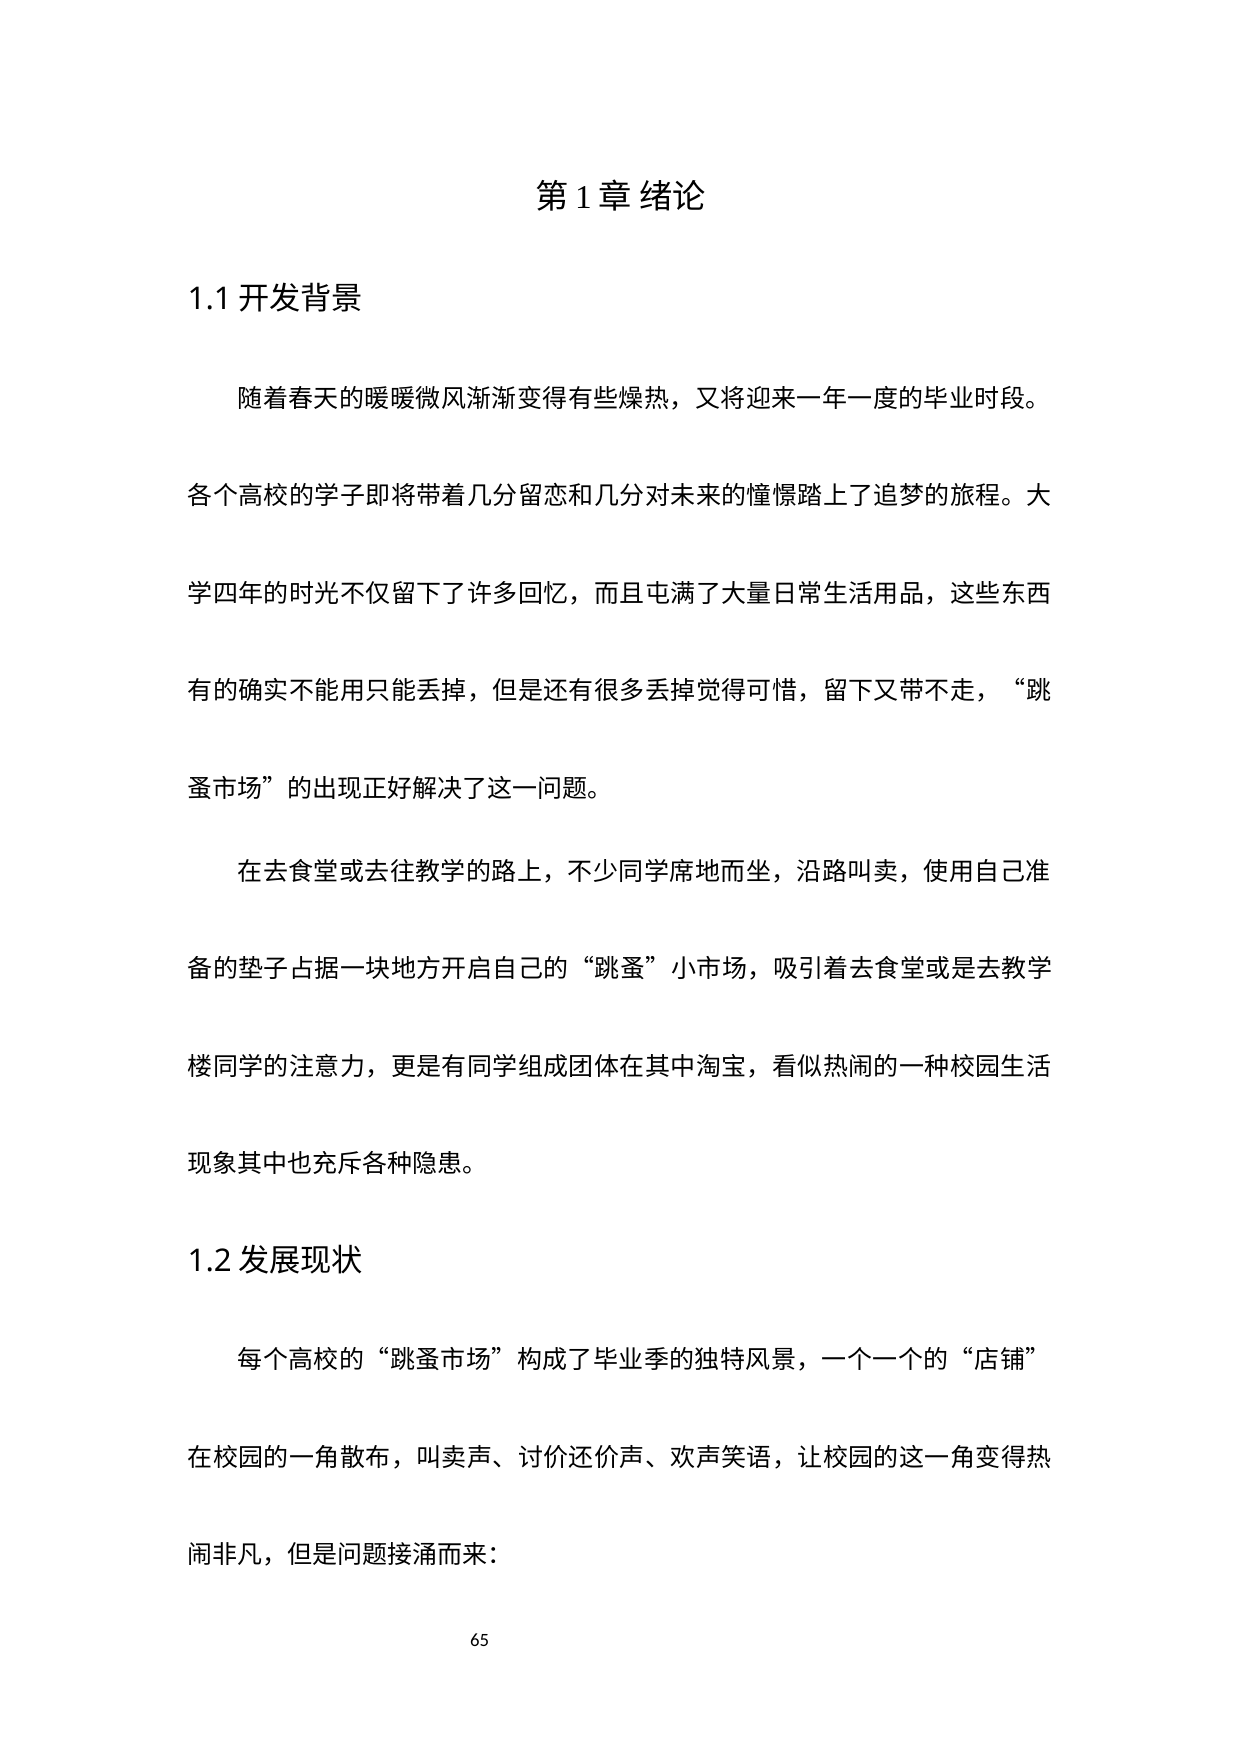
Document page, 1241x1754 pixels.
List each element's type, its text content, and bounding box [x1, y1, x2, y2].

subtitle 1.2发展现状 [187, 1225, 1053, 1290]
text 每个高校的“跳蚤市场”构成了毕业季的独特风景，一个一个的“店铺”在校园的一角散布，叫卖声、讨价还价声、欢声笑语，让校园的这一角变得热闹非凡，但是问题接涌而来： [187, 1325, 1053, 1585]
text 在去食堂或去往教学的路上，不少同学席地而坐，沿路叫卖，使用自己准备的垫子占据一块地方开启自己的“跳蚤”小市场，吸引着去食堂或是去教学楼同学的注意力，更是有同学组成团体在其中淘宝，看似热闹的一种校园生活现象其中也充斥各种隐患。 [187, 837, 1053, 1194]
subtitle 第1章 绪论 [187, 162, 1053, 227]
subtitle 1.1开发背景 [187, 263, 1053, 328]
text 随着春天的暖暖微风渐渐变得有些燥热，又将迎来一年一度的毕业时段。各个高校的学子即将带着几分留恋和几分对未来的憧憬踏上了追梦的旅程。大学四年的时光不仅留下了许多回忆，而且屯满了大量日常生活用品，这些东西有的确实不能用只能丢掉，但是还有很多丢掉觉得可惜，留下又带不走，“跳蚤市场”的出现正好解决了这一问题。 [187, 364, 1053, 819]
